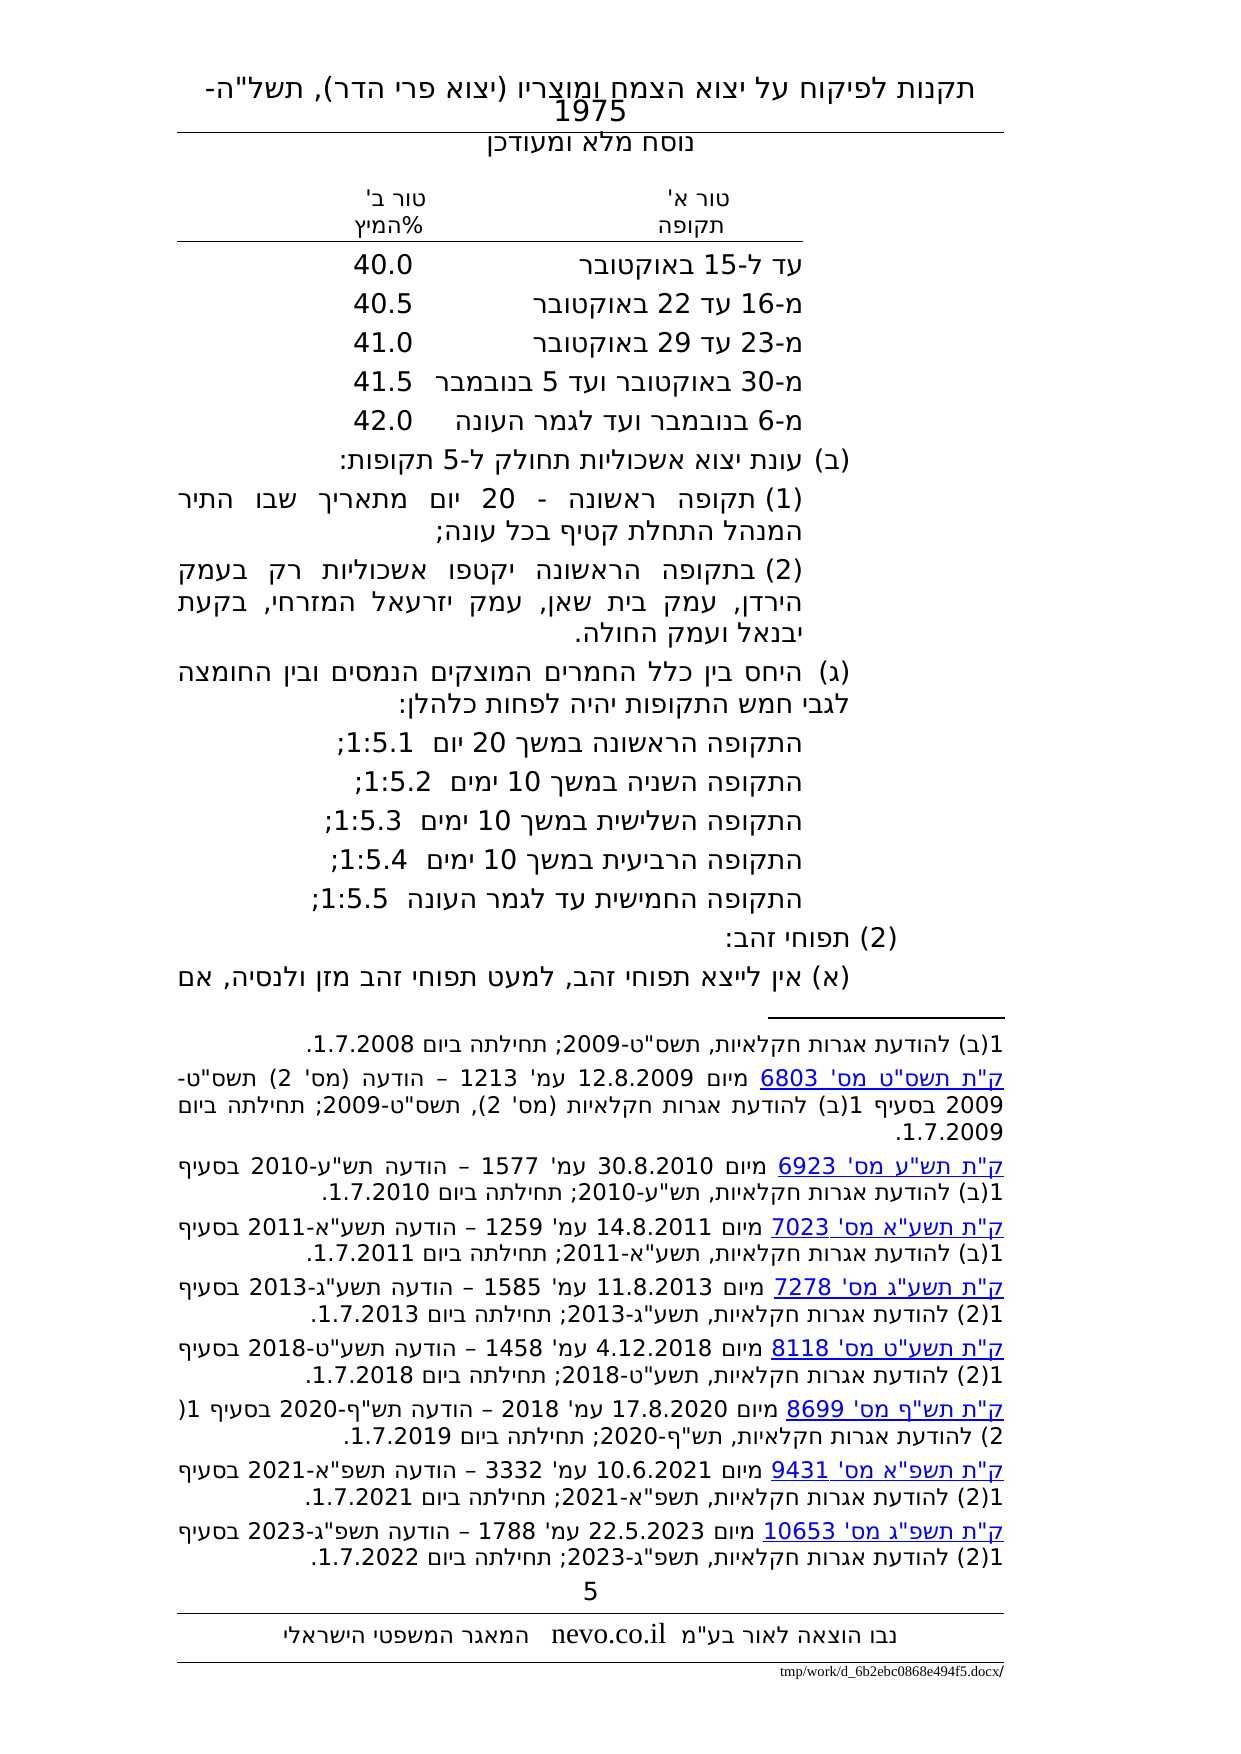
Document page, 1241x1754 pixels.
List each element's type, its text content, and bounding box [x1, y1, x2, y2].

text (ב) עונת יצוא אשכוליות תחולק ל-5 תקופות: [177, 444, 851, 476]
text התקופה הרביעית במשך 10 ימים 1:5.4; [177, 844, 803, 876]
text מ-16 עד 22 באוקטובר 40.5 [177, 288, 803, 320]
text התקופה השניה במשך 10 ימים 1:5.2; [177, 766, 803, 798]
text טור א' טור ב' [177, 185, 803, 212]
text התקופה הראשונה במשך 20 יום 1:5.1; [177, 727, 803, 759]
text מ-6 בנובמבר ועד לגמר העונה 42.0 [177, 406, 803, 437]
text התקופה החמישית עד לגמר העונה 1:5.5; [177, 883, 803, 915]
text (2) בתקופה הראשונה יקטפו אשכוליות רק בעמק הירדן, עמק בית שאן, עמק יזרעאל המזרחי, בקעת יבנאל ועמק החולה. [177, 554, 803, 649]
text (א) אין לייצא תפוחי זהב, למעט תפוחי זהב מזן ולנסיה, אם תכולת המיץ בהם פחותה מ-45% ממשקלם והיחס בין כלל החמרים המוצקים הנמסים לבין החומצה בהם הוא פחות מ-1:6.5. [177, 961, 851, 993]
text התקופה השלישית במשך 10 ימים 1:5.3; [177, 805, 803, 837]
text עד ל-15 באוקטובר 40.0 [177, 249, 803, 281]
text מ-30 באוקטובר ועד 5 בנובמבר 41.5 [177, 366, 803, 398]
text (1) תקופה ראשונה - 20 יום מתאריך שבו התיר המנהל התחלת קטיף בכל עונה; [177, 484, 803, 547]
text (2) תפוחי זהב: [177, 922, 898, 954]
text תקופה %המיץ [177, 212, 803, 241]
text (ג) היחס בין כלל החמרים המוצקים הנמסים ובין החומצה לגבי חמש התקופות יהיה לפחות כלהלן: [177, 656, 851, 719]
text מ-23 עד 29 באוקטובר 41.0 [177, 327, 803, 359]
